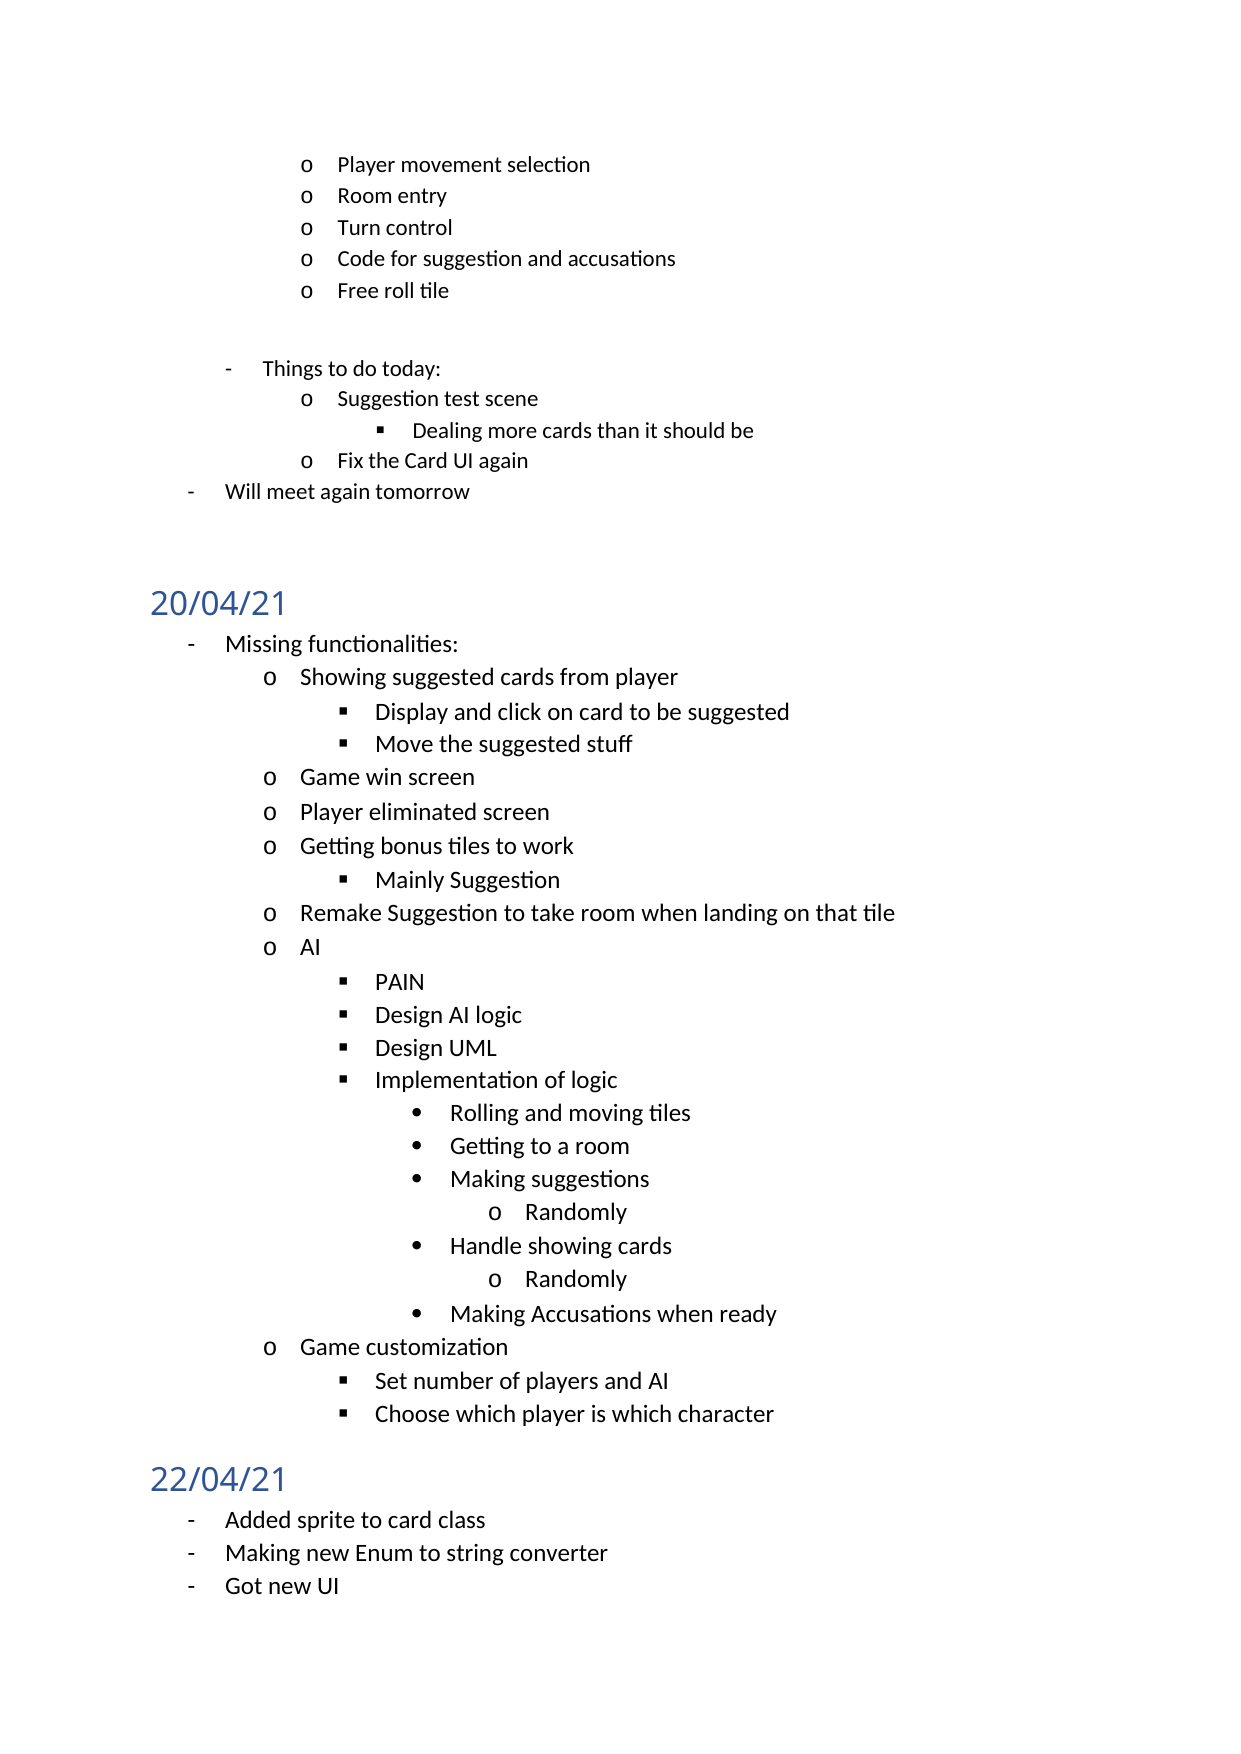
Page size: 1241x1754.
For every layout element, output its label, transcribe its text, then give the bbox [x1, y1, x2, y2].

list Added sprite to card class [187, 1505, 1090, 1535]
list Randomly [487, 1196, 1090, 1228]
list Handle showing cards [412, 1231, 1090, 1261]
list Turn control [300, 213, 1090, 242]
list Suggestion test scene [300, 384, 1090, 413]
list Dealing more cards than it should be [375, 416, 1090, 444]
list Game customization [262, 1331, 1090, 1362]
list Making suggestions [412, 1163, 1090, 1194]
list Room entry [300, 181, 1090, 211]
list Set number of players and AI [337, 1365, 1090, 1395]
subtitle 20/04/21 [150, 579, 1090, 625]
list Showing suggested cards from player [262, 661, 1090, 693]
list Code for suggestion and accusations [300, 244, 1090, 273]
list Choose which player is which character [337, 1398, 1090, 1428]
list Rolling and moving tiles [412, 1097, 1090, 1128]
list Missing functionalities: [187, 628, 1090, 659]
list Display and click on card to be suggested [337, 696, 1090, 726]
subtitle 22/04/21 [150, 1456, 1090, 1501]
list Implementation of logic [337, 1064, 1090, 1095]
list PAIN [337, 966, 1090, 996]
list Getting to a room [412, 1130, 1090, 1161]
list Randomly [487, 1263, 1090, 1295]
list Making new Enum to string converter [187, 1538, 1090, 1568]
list Making Accusations when ready [412, 1298, 1090, 1328]
list Remake Suggestion to take room when landing on that tile [262, 897, 1090, 929]
list Got new UI [187, 1571, 1090, 1601]
list Design UML [337, 1032, 1090, 1062]
list Design AI logic [337, 999, 1090, 1029]
list Player eliminated screen [262, 796, 1090, 828]
list AI [262, 932, 1090, 963]
list Game win screen [262, 762, 1090, 793]
list Getting bonus tiles to work [262, 830, 1090, 862]
list Will meet again tomorrow [187, 477, 1090, 506]
list Move the suggested stuff [337, 729, 1090, 759]
list Free roll tile [300, 276, 1090, 305]
list Mainly Suggestion [337, 864, 1090, 895]
list Player movement selection [300, 150, 1090, 179]
list Fix the Card UI again [300, 446, 1090, 475]
list Things to do today: [225, 354, 1090, 382]
